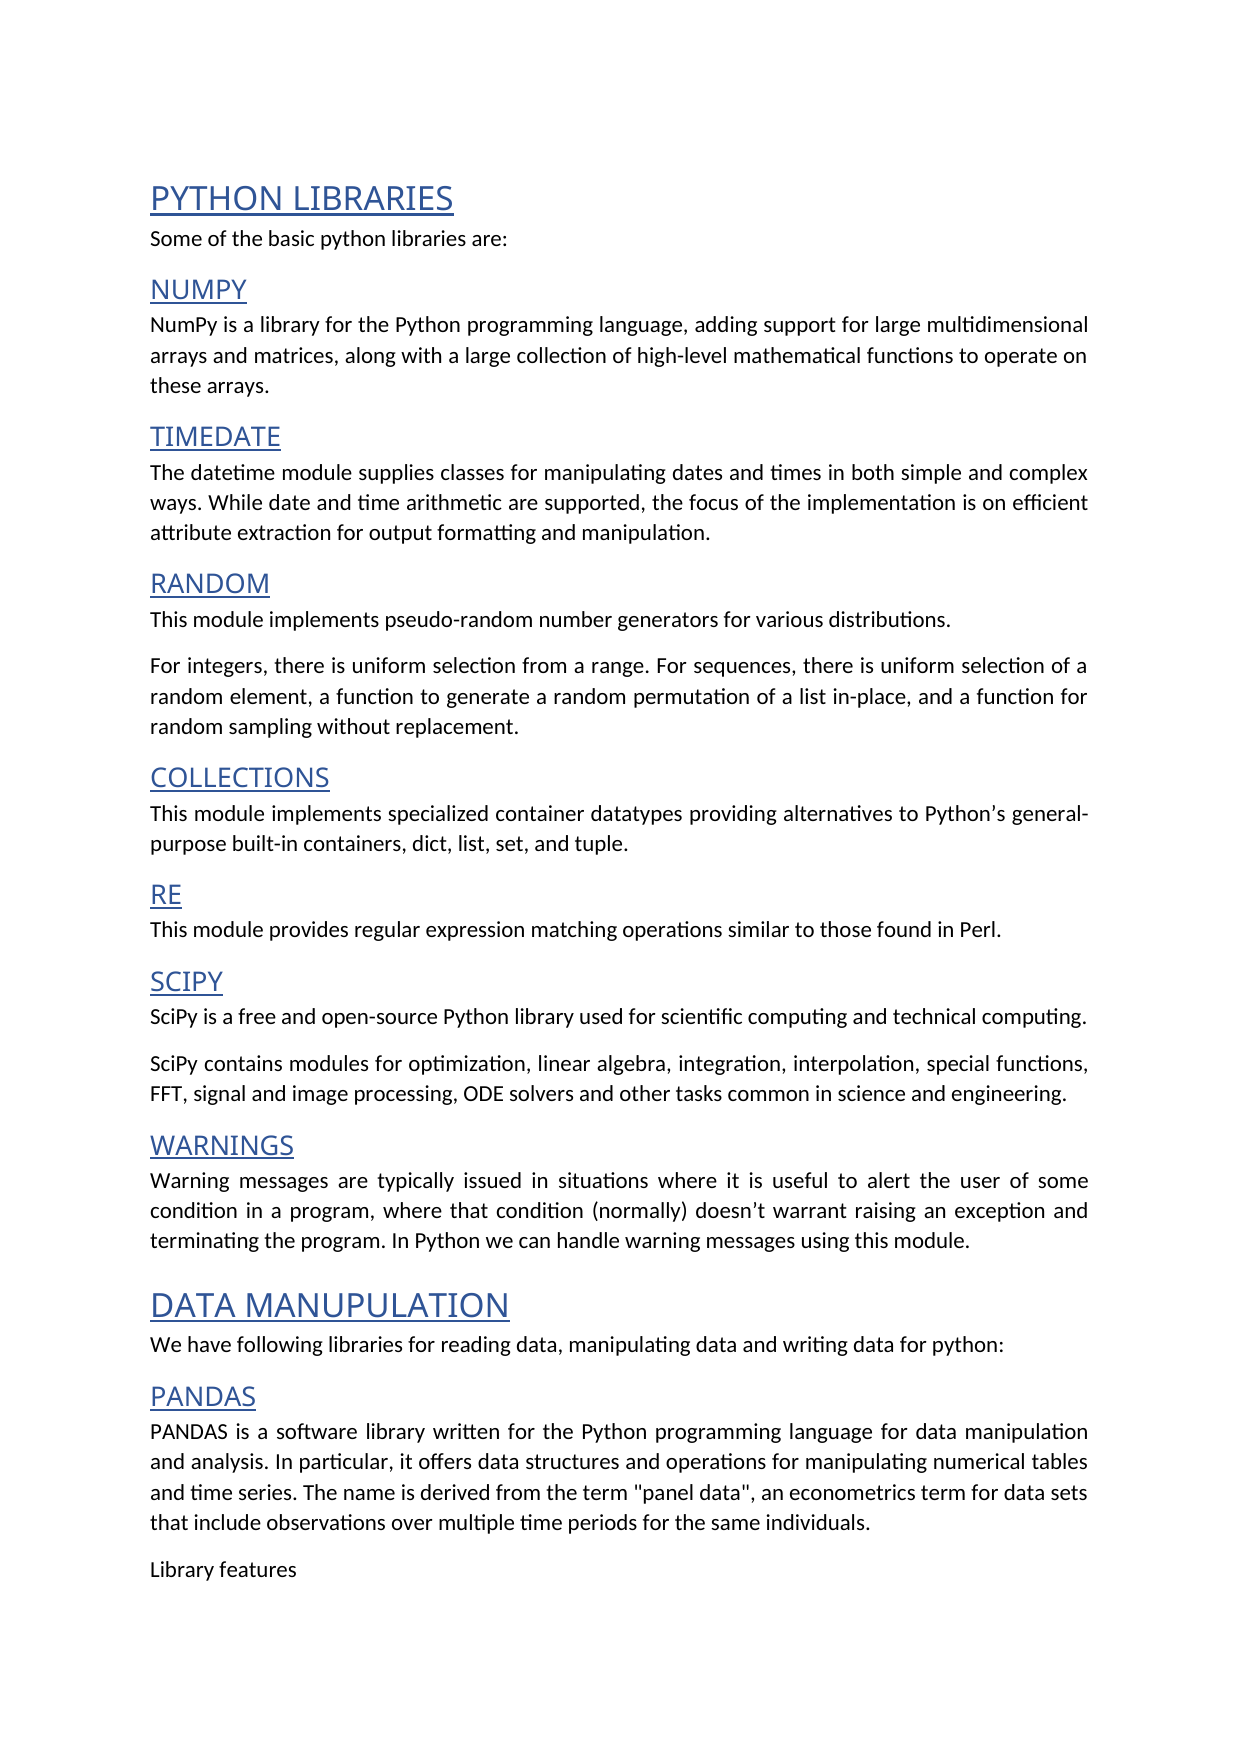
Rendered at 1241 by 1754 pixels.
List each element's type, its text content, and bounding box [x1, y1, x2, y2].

text This module implements specialized container datatypes providing alternatives to Python’s general-purpose built-in containers, dict, list, set, and tuple. [150, 799, 1090, 857]
text Warning messages are typically issued in situations where it is useful to alert the user of some condition in a program, where that condition (normally) doesn’t warrant raising an exception and terminating the program. In Python we can handle warning messages using this module. [150, 1166, 1090, 1254]
text The datetime module supplies classes for manipulating dates and times in both simple and complex ways. While date and time arithmetic are supported, the focus of the implementation is on efficient attribute extraction for output formatting and manipulation. [150, 458, 1090, 546]
subtitle RE [150, 876, 1090, 913]
text SciPy contains modules for optimization, linear algebra, integration, interpolation, special functions, FFT, signal and image processing, ODE solvers and other tasks common in science and engineering. [150, 1049, 1090, 1107]
text For integers, there is uniform selection from a range. For sequences, there is uniform selection of a random element, a function to generate a random permutation of a list in-place, and a function for random sampling without replacement. [150, 652, 1090, 740]
text PANDAS is a software library written for the Python programming language for data manipulation and analysis. In particular, it offers data structures and operations for manipulating numerical tables and time series. The name is derived from the term "panel data", an econometrics term for data sets that include observations over multiple time periods for the same individuals. [150, 1417, 1090, 1536]
subtitle PYTHON LIBRARIES [150, 175, 1090, 220]
text NumPy is a library for the Python programming language, adding support for large multidimensional arrays and matrices, along with a large collection of high-level mathematical functions to operate on these arrays. [150, 311, 1090, 399]
text Some of the basic python libraries are: [150, 224, 1090, 252]
subtitle PANDAS [150, 1377, 1090, 1414]
subtitle SCIPY [150, 962, 1090, 999]
text We have following libraries for reading data, manipulating data and writing data for python: [150, 1331, 1090, 1359]
text This module provides regular expression matching operations similar to those found in Perl. [150, 916, 1090, 944]
text SciPy is a free and open-source Python library used for scientific computing and technical computing. [150, 1002, 1090, 1030]
subtitle RANDOM [150, 565, 1090, 602]
subtitle TIMEDATE [150, 418, 1090, 455]
subtitle COLLECTIONS [150, 759, 1090, 796]
text This module implements pseudo-random number generators for various distributions. [150, 605, 1090, 633]
text Library features [150, 1555, 1090, 1583]
subtitle NUMPY [150, 271, 1090, 308]
subtitle WARNINGS [150, 1126, 1090, 1163]
subtitle DATA MANUPULATION [150, 1282, 1090, 1327]
